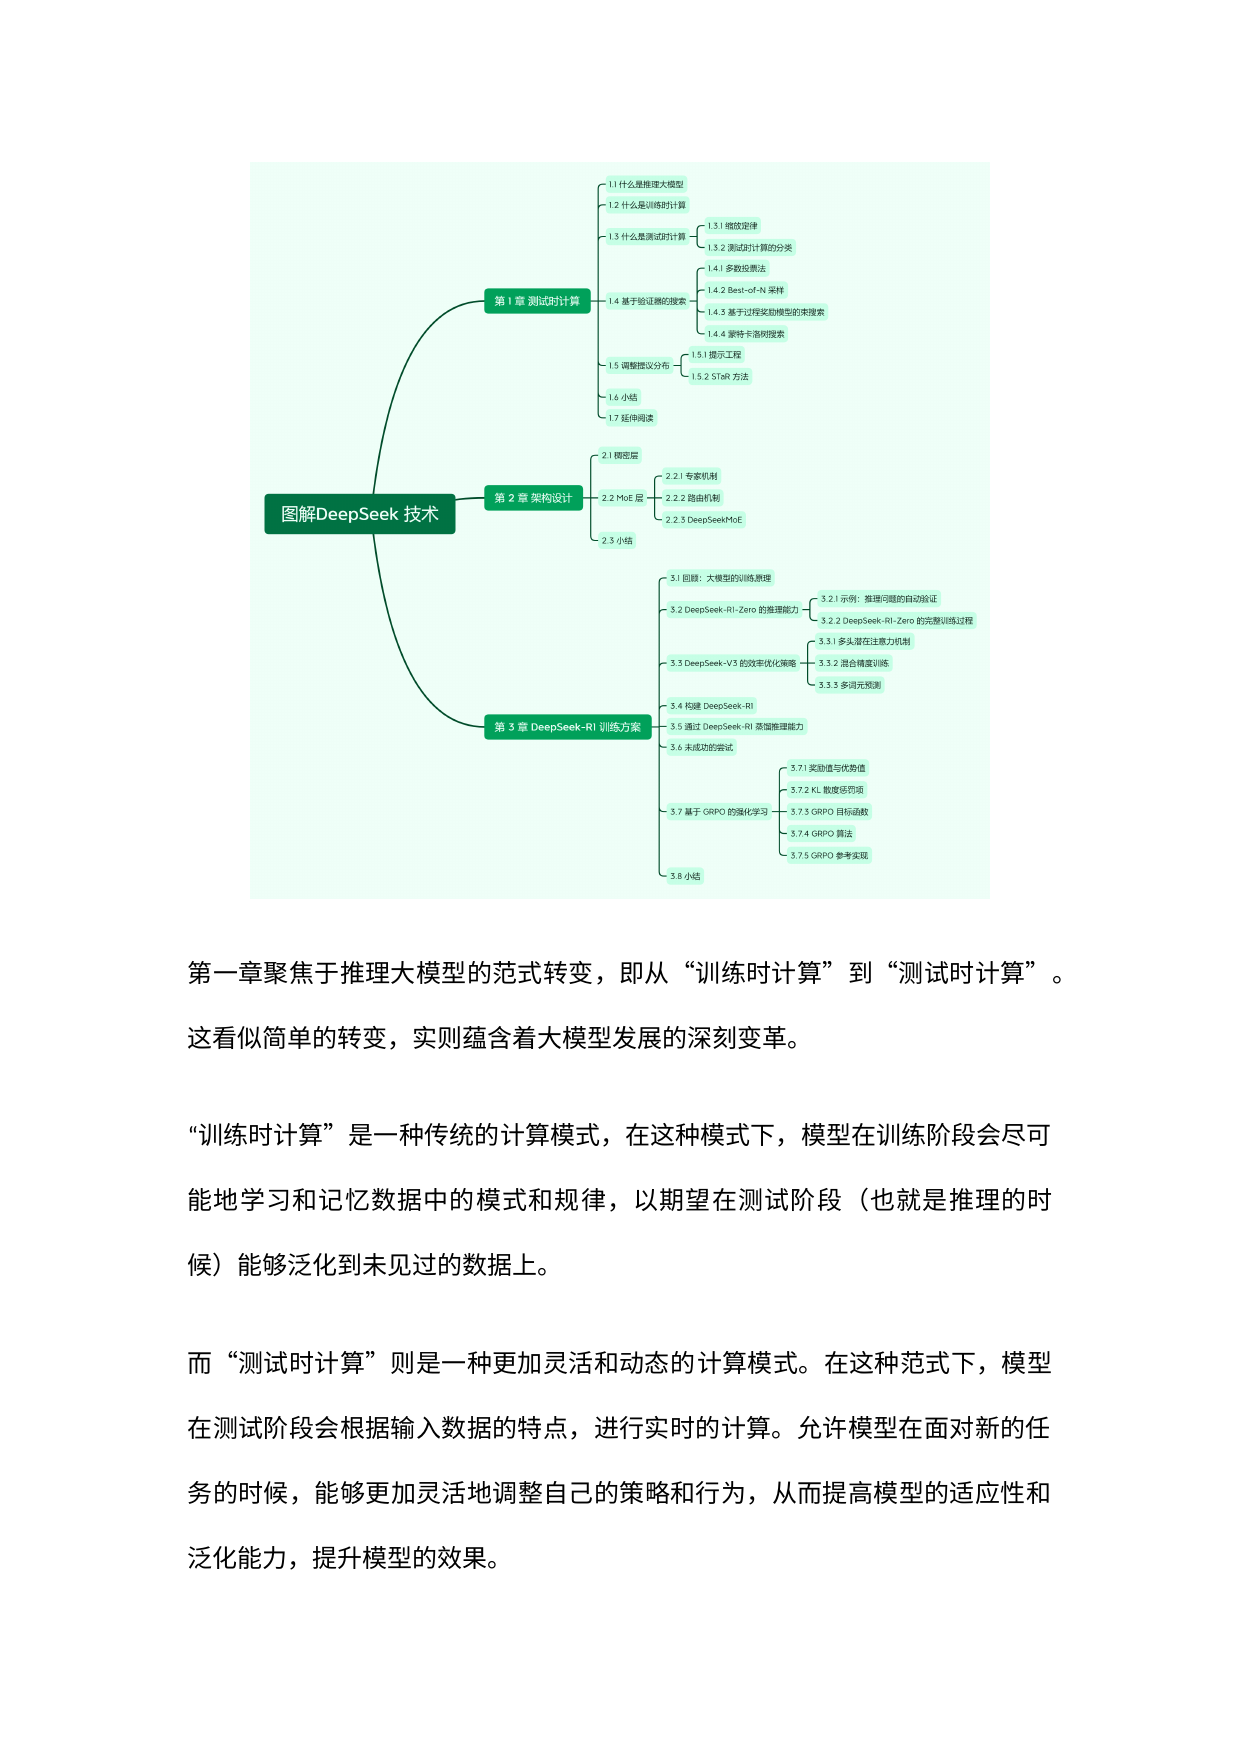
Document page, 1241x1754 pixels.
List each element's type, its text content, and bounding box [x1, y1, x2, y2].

text “训练时计算”是一种传统的计算模式，在这种模式下，模型在训练阶段会尽可能地学习和记忆数据中的模式和规律，以期望在测试阶段（也就是推理的时候）能够泛化到未见过的数据上。 [187, 1101, 1053, 1296]
text 而“测试时计算”则是一种更加灵活和动态的计算模式。在这种范式下，模型在测试阶段会根据输入数据的特点，进行实时的计算。允许模型在面对新的任务的时候，能够更加灵活地调整自己的策略和行为，从而提高模型的适应性和泛化能力，提升模型的效果。 [187, 1329, 1053, 1589]
picture [250, 162, 990, 899]
text 第一章聚焦于推理大模型的范式转变，即从“训练时计算”到“测试时计算”。这看似简单的转变，实则蕴含着大模型发展的深刻变革。 [187, 939, 1053, 1069]
